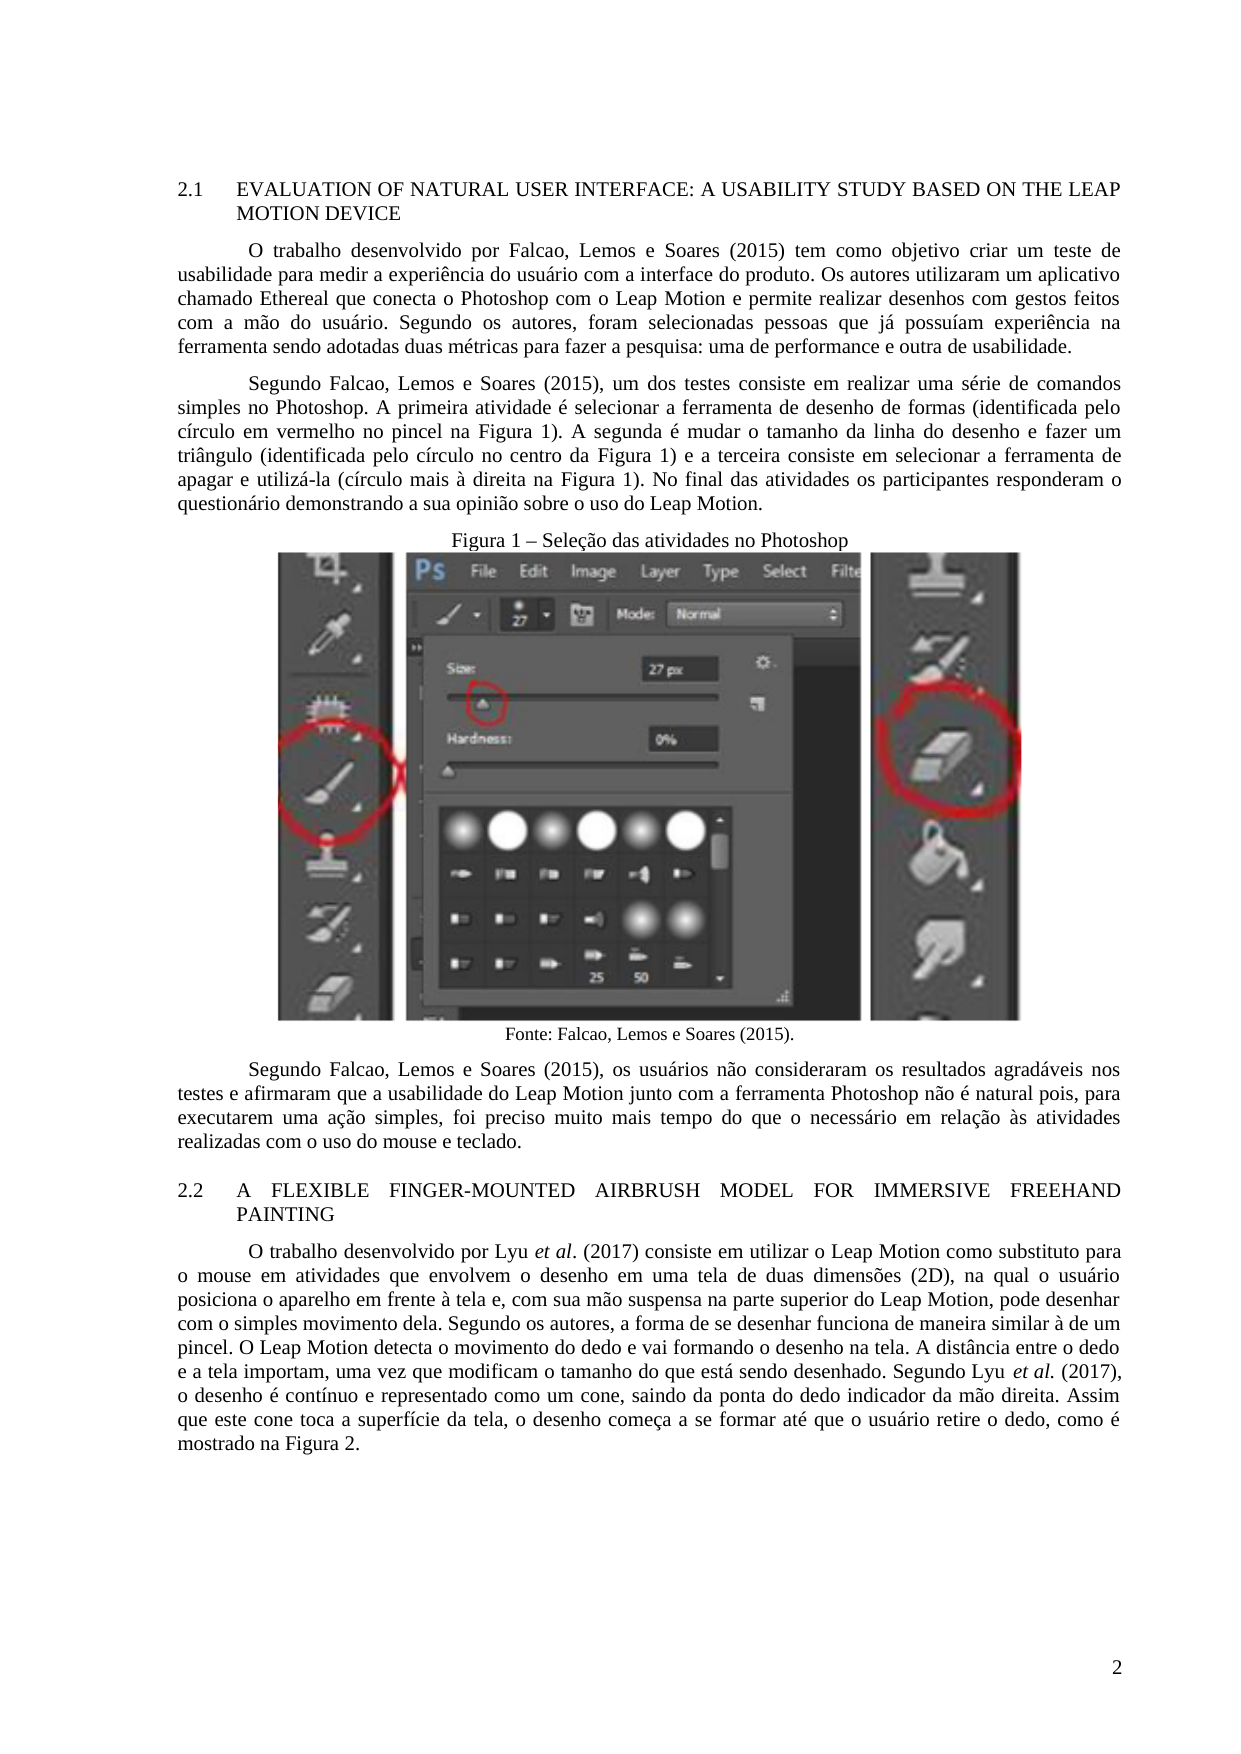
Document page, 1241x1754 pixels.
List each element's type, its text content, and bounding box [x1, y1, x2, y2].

subtitle Evaluation of Natural User Interface: A Usability Study Based on The Leap Motion Device [177, 177, 1122, 225]
text O trabalho desenvolvido por Falcao, Lemos e Soares (2015) tem como objetivo criar um teste de usabilidade para medir a experiência do usuário com a interface do produto. Os autores utilizaram um aplicativo chamado Ethereal que conecta o Photoshop com o Leap Motion e permite realizar desenhos com gestos feitos com a mão do usuário. Segundo os autores, foram selecionadas pessoas que já possuíam experiência na ferramenta sendo adotadas duas métricas para fazer a pesquisa: uma de performance e outra de usabilidade. [177, 238, 1122, 358]
picture [277, 551, 1022, 1023]
subtitle A Flexible Finger-mounted Airbrush Model for Immersive Freehand Painting [177, 1178, 1122, 1226]
text Segundo Falcao, Lemos e Soares (2015), os usuários não consideraram os resultados agradáveis nos testes e afirmaram que a usabilidade do Leap Motion junto com a ferramenta Photoshop não é natural pois, para executarem uma ação simples, foi preciso muito mais tempo do que o necessário em relação às atividades realizadas com o uso do mouse e teclado. [177, 1057, 1122, 1153]
text Segundo Falcao, Lemos e Soares (2015), um dos testes consiste em realizar uma série de comandos simples no Photoshop. A primeira atividade é selecionar a ferramenta de desenho de formas (identificada pelo círculo em vermelho no pincel na Figura 1). A segunda é mudar o tamanho da linha do desenho e fazer um triângulo (identificada pelo círculo no centro da Figura 1) e a terceira consiste em selecionar a ferramenta de apagar e utilizá-la (círculo mais à direita na Figura 1). No final das atividades os participantes responderam o questionário demonstrando a sua opinião sobre o uso do Leap Motion. [177, 371, 1122, 515]
text Fonte: Falcao, Lemos e Soares (2015). [177, 1023, 1122, 1044]
text O trabalho desenvolvido por Lyu et al. (2017) consiste em utilizar o Leap Motion como substituto para o mouse em atividades que envolvem o desenho em uma tela de duas dimensões (2D), na qual o usuário posiciona o aparelho em frente à tela e, com sua mão suspensa na parte superior do Leap Motion, pode desenhar com o simples movimento dela. Segundo os autores, a forma de se desenhar funciona de maneira similar à de um pincel. O Leap Motion detecta o movimento do dedo e vai formando o desenho na tela. A distância entre o dedo e a tela importam, uma vez que modificam o tamanho do que está sendo desenhado. Segundo Lyu et al. (2017), o desenho é contínuo e representado como um cone, saindo da ponta do dedo indicador da mão direita. Assim que este cone toca a superfície da tela, o desenho começa a se formar até que o usuário retire o dedo, como é mostrado na Figura 2. [177, 1239, 1122, 1455]
text Figura 1 – Seleção das atividades no Photoshop [177, 527, 1122, 552]
